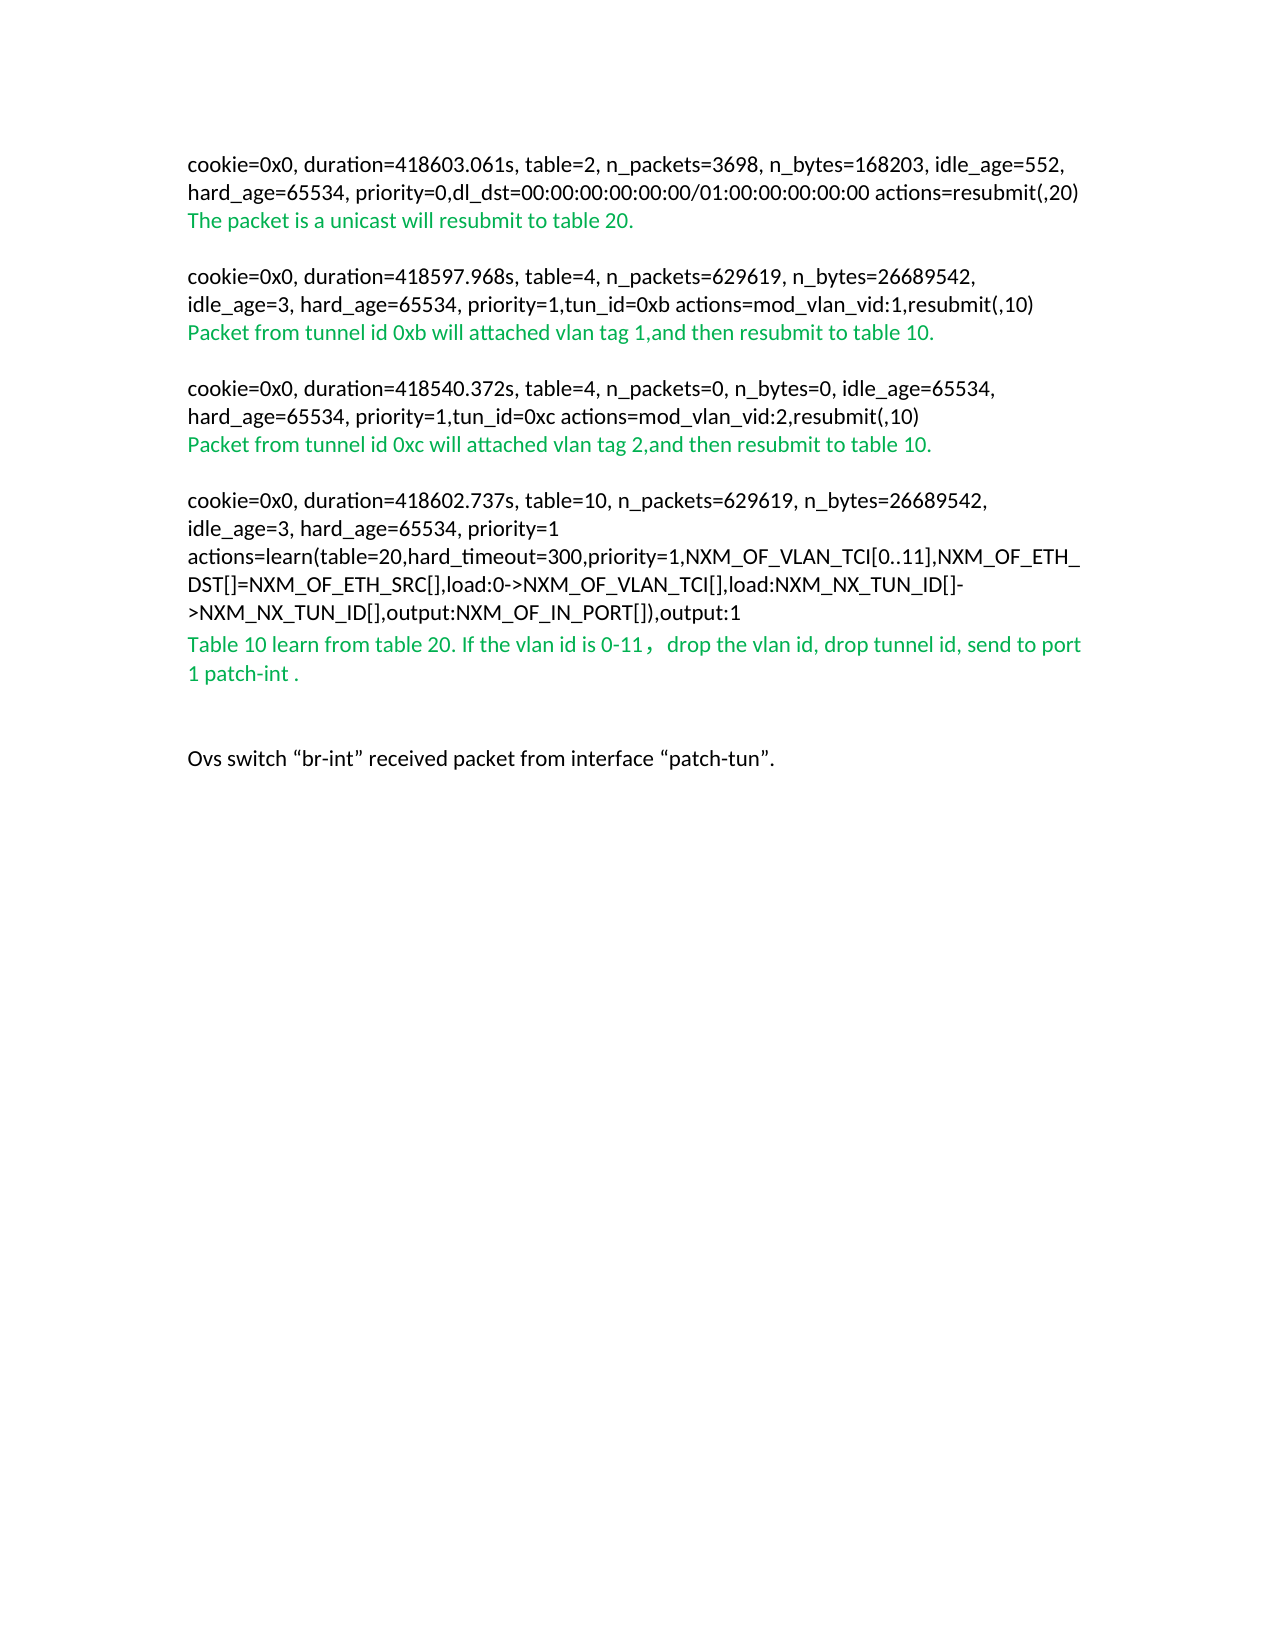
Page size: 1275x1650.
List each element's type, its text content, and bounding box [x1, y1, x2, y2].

text Packet from tunnel id 0xc will attached vlan tag 2,and then resubmit to table 10. [187, 430, 1087, 458]
text cookie=0x0, duration=418540.372s, table=4, n_packets=0, n_bytes=0, idle_age=65534, hard_age=65534, priority=1,tun_id=0xc actions=mod_vlan_vid:2,resubmit(,10) [187, 374, 1087, 430]
text cookie=0x0, duration=418603.061s, table=2, n_packets=3698, n_bytes=168203, idle_age=552, hard_age=65534, priority=0,dl_dst=00:00:00:00:00:00/01:00:00:00:00:00 actions=resubmit(,20) [187, 150, 1087, 206]
text Table 10 learn from table 20. If the vlan id is 0-11，drop the vlan id, drop tunnel id, send to port 1 patch-int . [187, 626, 1087, 688]
text Ovs switch “br-int” received packet from interface “patch-tun”. [187, 744, 1087, 772]
text cookie=0x0, duration=418597.968s, table=4, n_packets=629619, n_bytes=26689542, idle_age=3, hard_age=65534, priority=1,tun_id=0xb actions=mod_vlan_vid:1,resubmit(,10) [187, 262, 1087, 318]
text The packet is a unicast will resubmit to table 20. [187, 206, 1087, 234]
text cookie=0x0, duration=418602.737s, table=10, n_packets=629619, n_bytes=26689542, idle_age=3, hard_age=65534, priority=1 actions=learn(table=20,hard_timeout=300,priority=1,NXM_OF_VLAN_TCI[0..11],NXM_OF_ETH_DST[]=NXM_OF_ETH_SRC[],load:0->NXM_OF_VLAN_TCI[],load:NXM_NX_TUN_ID[]->NXM_NX_TUN_ID[],output:NXM_OF_IN_PORT[]),output:1 [187, 486, 1087, 626]
text Packet from tunnel id 0xb will attached vlan tag 1,and then resubmit to table 10. [187, 318, 1087, 346]
